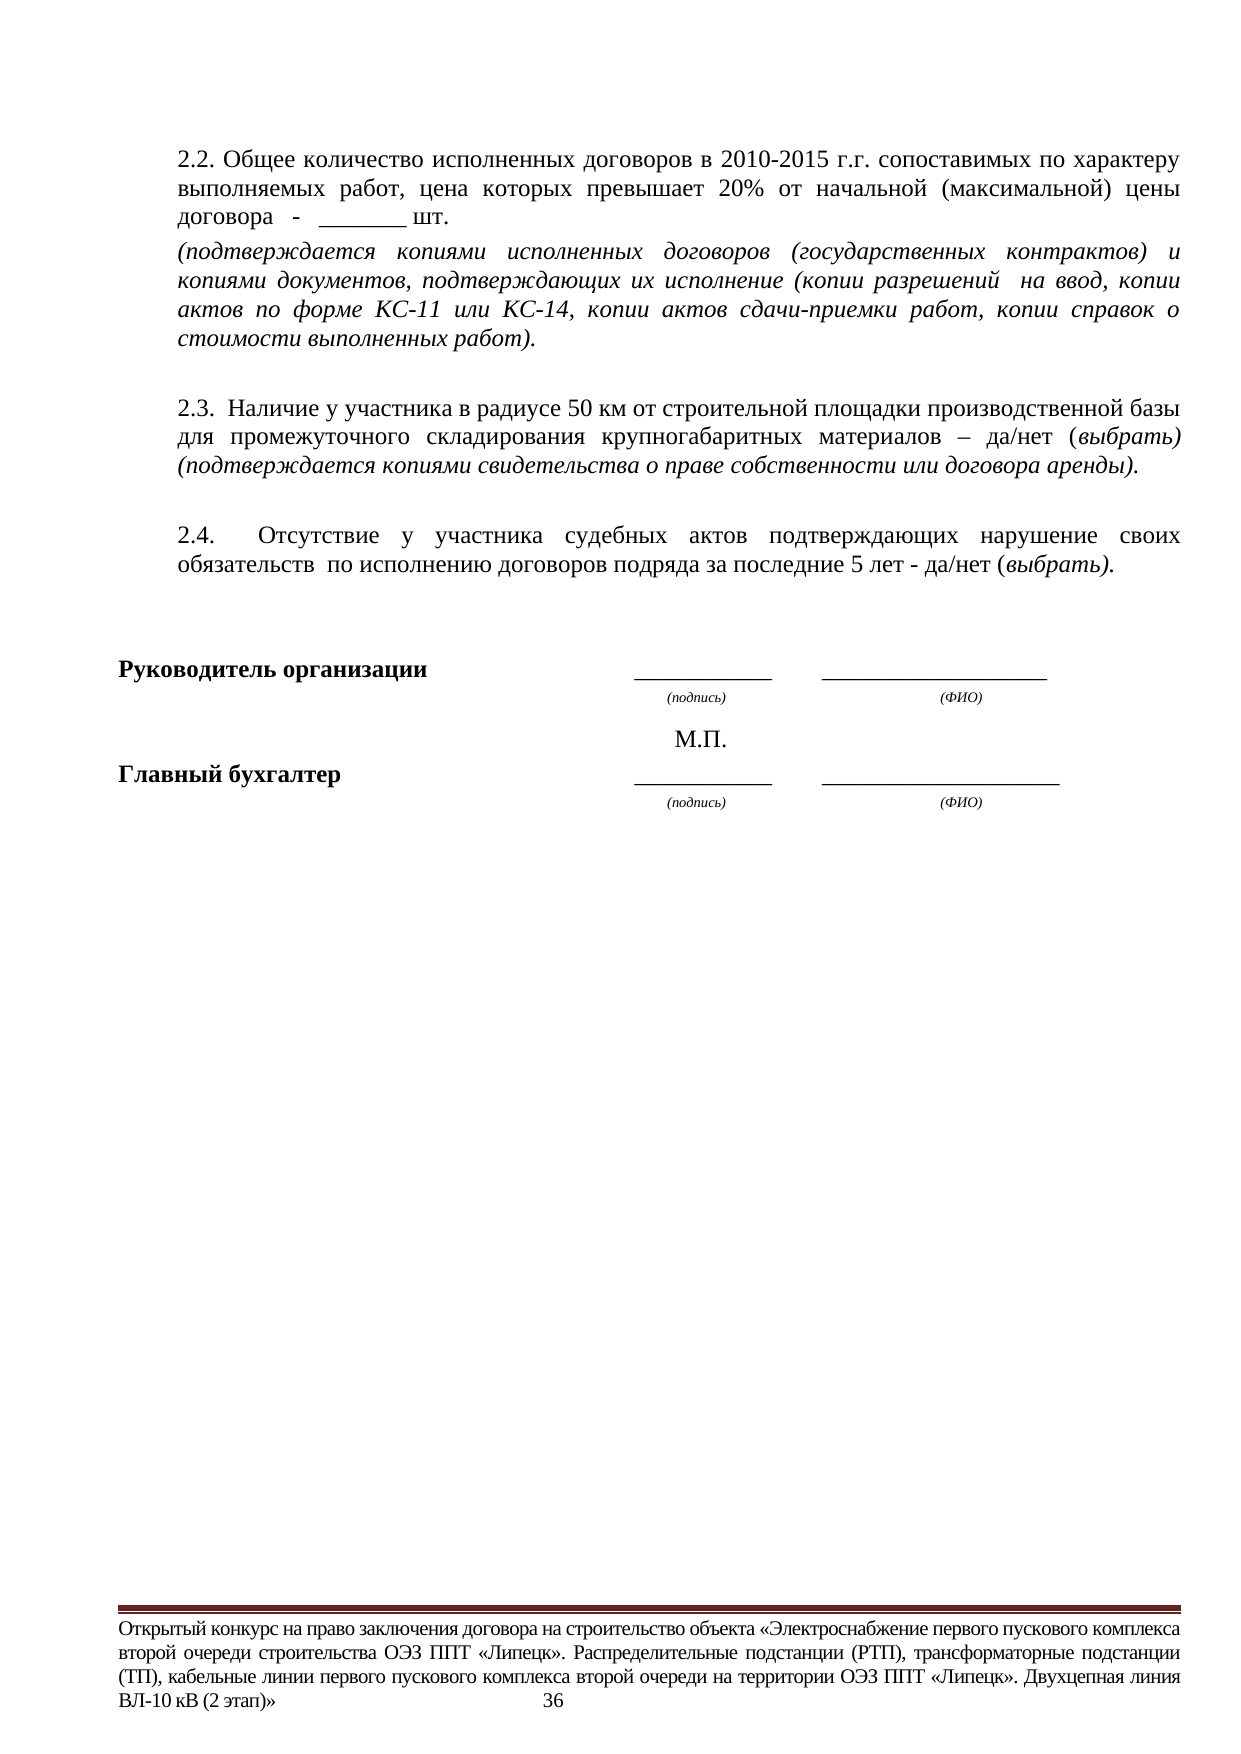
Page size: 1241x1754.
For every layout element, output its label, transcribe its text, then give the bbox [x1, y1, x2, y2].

text 2.4. Отсутствие у участника судебных актов подтверждающих нарушение своих обязательств по исполнению договоров подряда за последние 5 лет - да/нет (выбрать). [177, 520, 1181, 578]
text М.П. [118, 724, 1181, 753]
text 2.3. Наличие у участника в радиусе 50 км от строительной площадки производственной базы для промежуточного складирования крупногабаритных материалов – да/нет (выбрать) (подтверждается копиями свидетельства о праве собственности или договора аренды). [177, 393, 1181, 479]
text 2.2. Общее количество исполненных договоров в 2010-2015 г.г. сопоставимых по характеру выполняемых работ, цена которых превышает 20% от начальной (максимальной) цены договора - _______ шт. [177, 144, 1181, 230]
text (подпись) (ФИО) [561, 689, 1181, 718]
text Главный бухгалтер ___________ ___________________ [118, 759, 1181, 788]
text (подпись) (ФИО) [561, 794, 1181, 823]
text Руководитель организации ___________ __________________ [118, 654, 1181, 683]
text (подтверждается копиями исполненных договоров (государственных контрактов) и копиями документов, подтверждающих их исполнение (копии разрешений на ввод, копии актов по форме КС-11 или КС-14, копии актов сдачи-приемки работ, копии справок о стоимости выполненных работ). [177, 236, 1181, 351]
